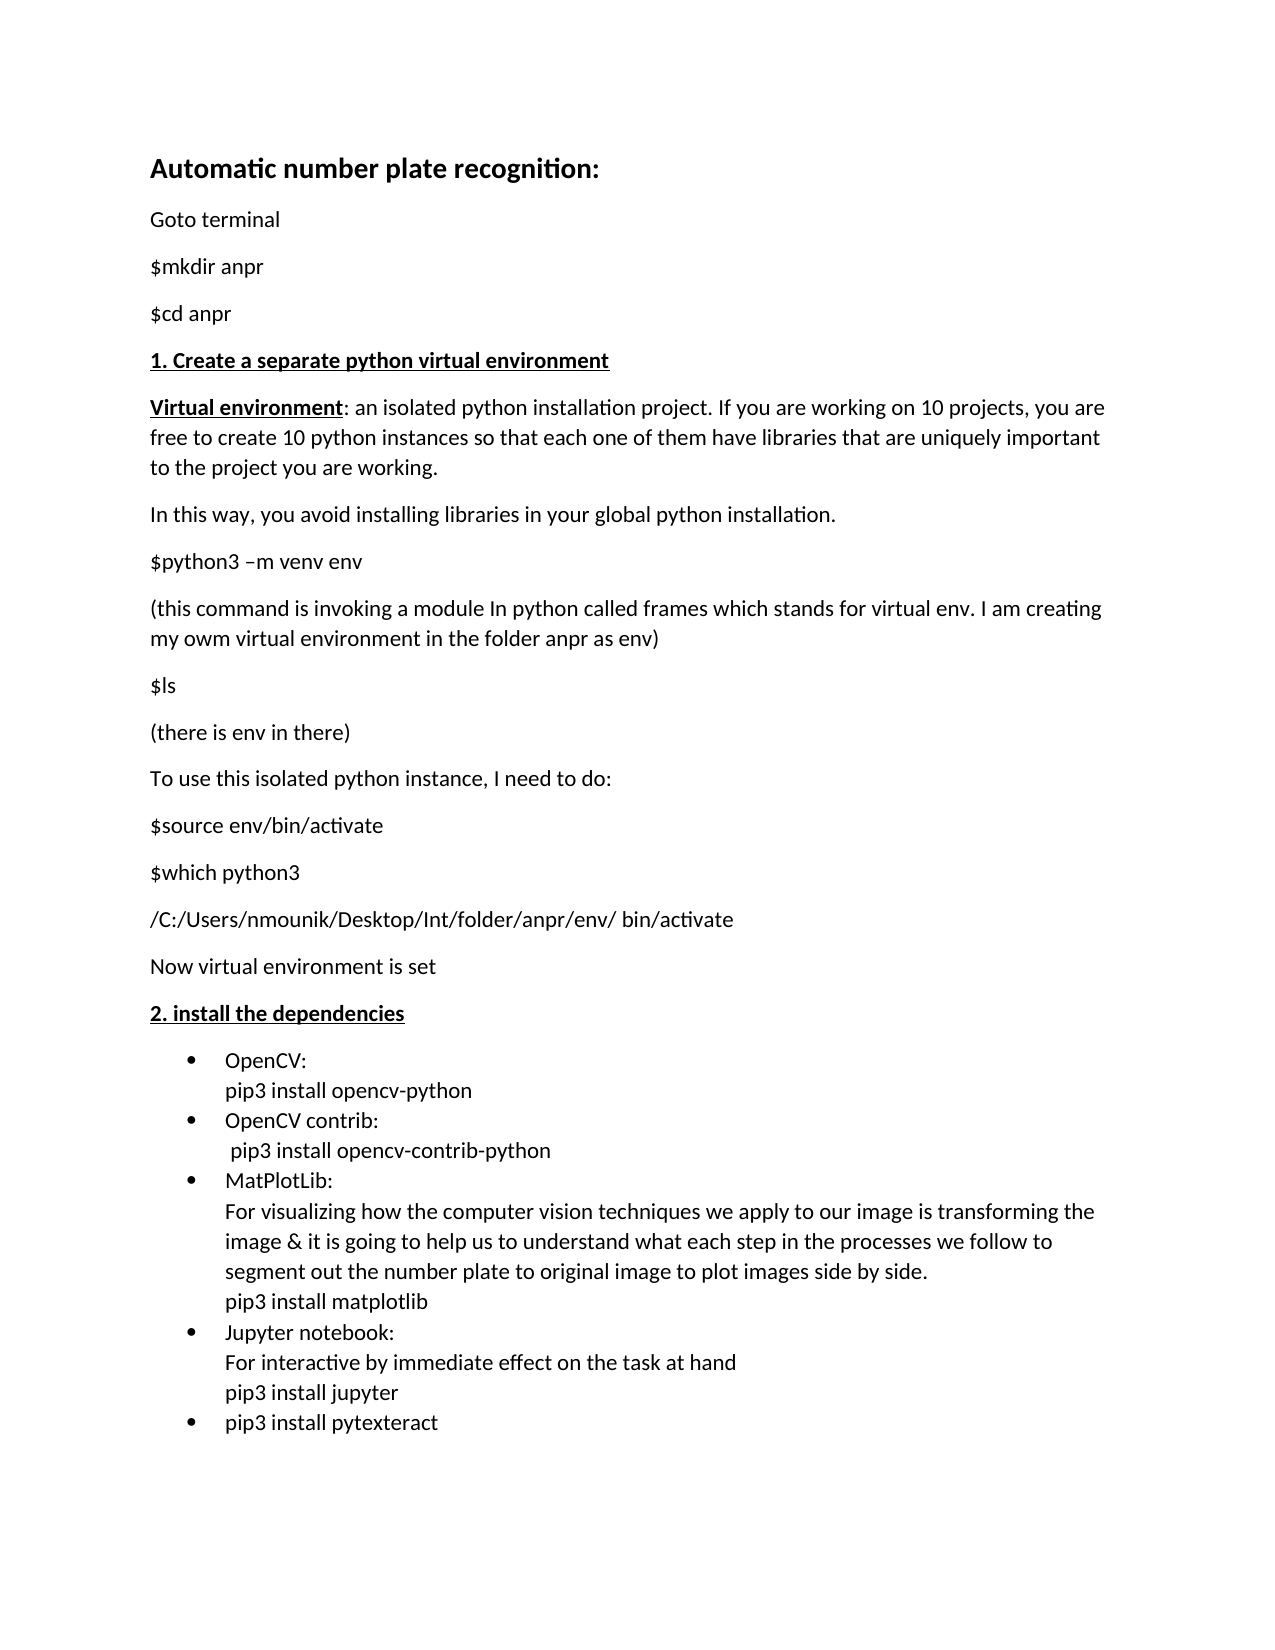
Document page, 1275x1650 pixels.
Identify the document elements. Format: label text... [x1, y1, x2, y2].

text 2. install the dependencies [150, 999, 1125, 1027]
list OpenCV: [187, 1046, 1125, 1074]
list pip3 install jupyter [225, 1378, 1125, 1406]
list pip3 install opencv-contrib-python [225, 1136, 1125, 1164]
text Virtual environment: an isolated python installation project. If you are working on 10 projects, you are free to create 10 python instances so that each one of them have libraries that are uniquely important to the project you are working. [150, 393, 1125, 481]
text Now virtual environment is set [150, 952, 1125, 980]
text To use this isolated python instance, I need to do: [150, 764, 1125, 792]
list Jupyter notebook: [187, 1318, 1125, 1346]
text 1. Create a separate python virtual environment [150, 346, 1125, 374]
list pip3 install matplotlib [225, 1287, 1125, 1315]
text /C:/Users/nmounik/Desktop/Int/folder/anpr/env/ bin/activate [150, 905, 1125, 933]
text Goto terminal [150, 205, 1125, 233]
list MatPlotLib: [187, 1167, 1125, 1194]
list pip3 install opencv-python [225, 1076, 1125, 1104]
list pip3 install pytexteract [187, 1408, 1125, 1436]
text $cd anpr [150, 299, 1125, 327]
text $which python3 [150, 858, 1125, 886]
list OpenCV contrib: [187, 1106, 1125, 1134]
text (there is env in there) [150, 718, 1125, 746]
list For interactive by immediate effect on the task at hand [225, 1348, 1125, 1376]
text $mkdir anpr [150, 252, 1125, 280]
text (this command is invoking a module In python called frames which stands for virtual env. I am creating my owm virtual environment in the folder anpr as env) [150, 594, 1125, 652]
text $ls [150, 671, 1125, 699]
text Automatic number plate recognition: [150, 150, 1125, 186]
list For visualizing how the computer vision techniques we apply to our image is transforming the image & it is going to help us to understand what each step in the processes we follow to segment out the number plate to original image to plot images side by side. [225, 1197, 1125, 1285]
text In this way, you avoid installing libraries in your global python installation. [150, 500, 1125, 528]
text $python3 –m venv env [150, 547, 1125, 575]
text $source env/bin/activate [150, 811, 1125, 839]
